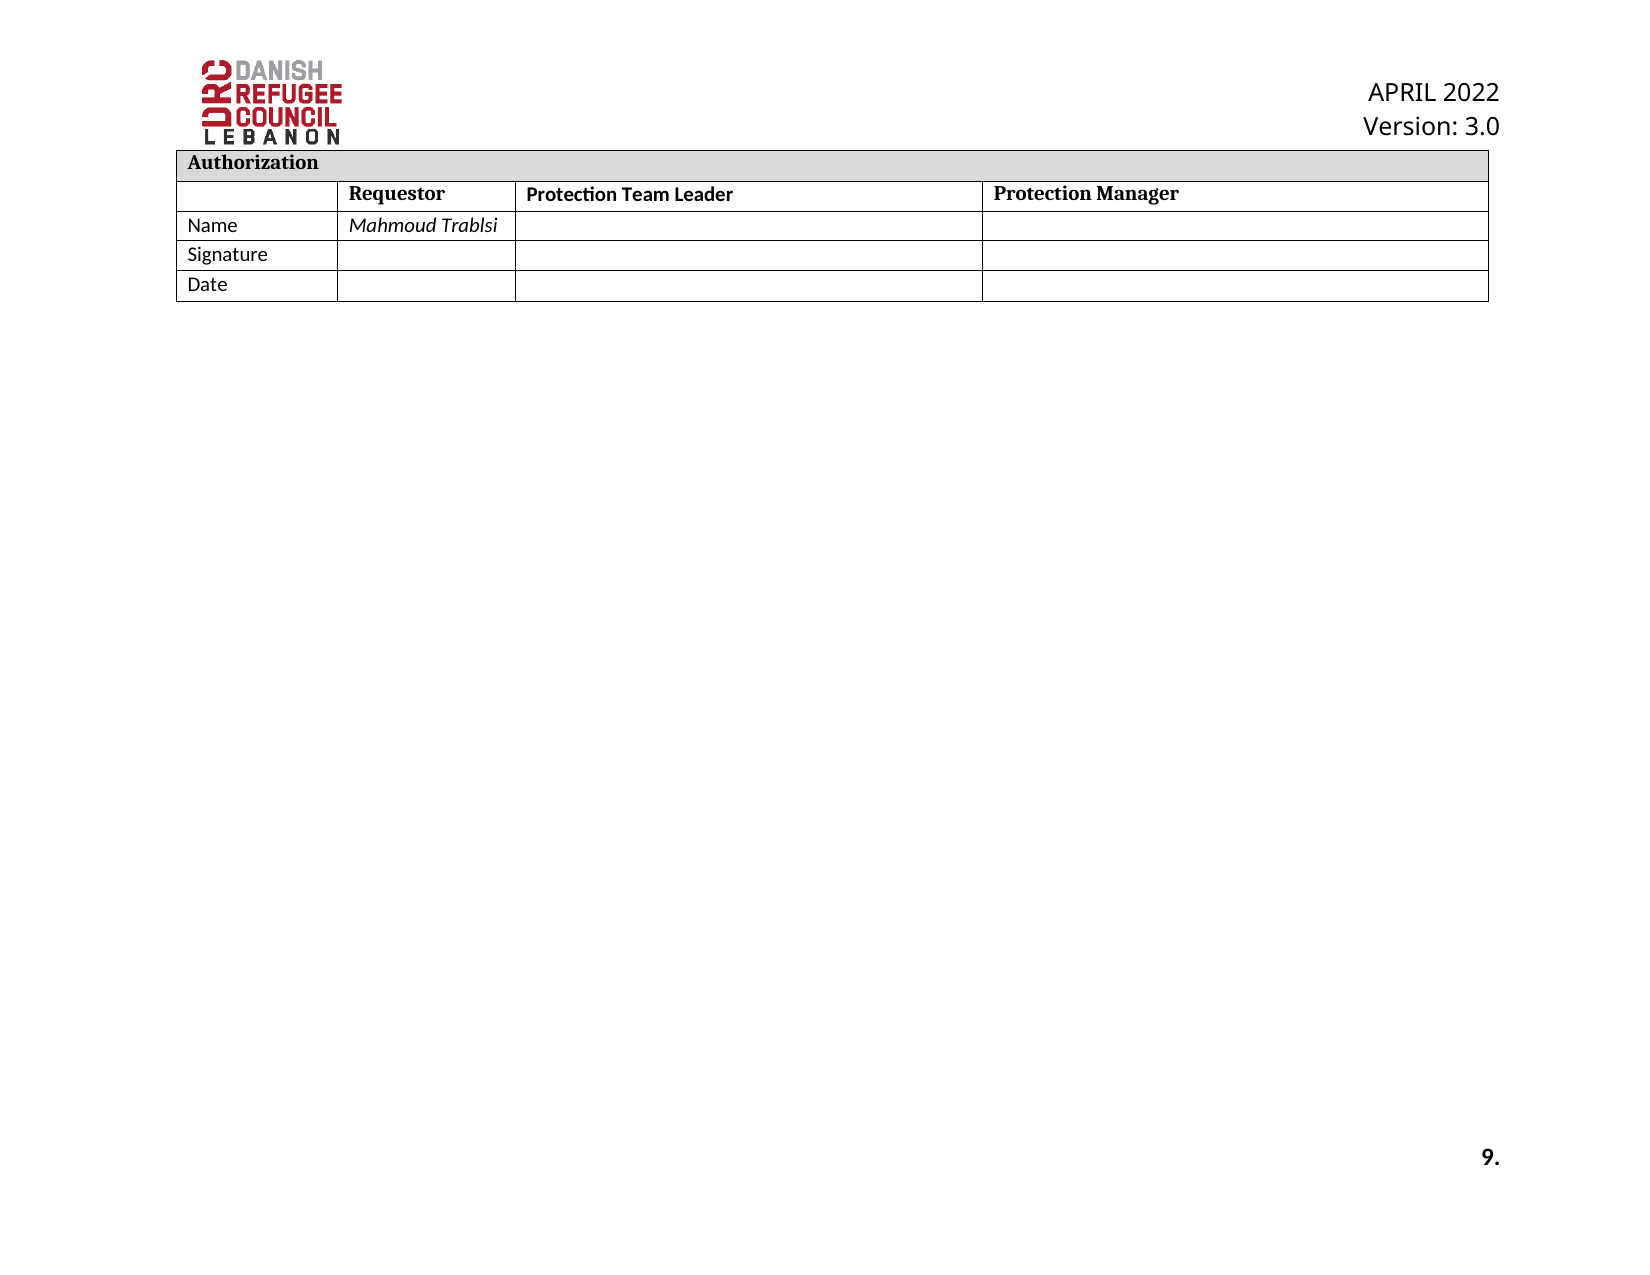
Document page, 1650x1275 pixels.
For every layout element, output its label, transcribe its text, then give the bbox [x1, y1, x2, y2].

picture [202, 60, 342, 146]
table_cell Requestor [338, 182, 515, 211]
table_cell [338, 271, 515, 301]
table_cell Protection Team Leader [516, 182, 982, 211]
table_cell [983, 241, 1488, 270]
table_cell [983, 271, 1488, 301]
table_cell Protection Manager [983, 182, 1488, 211]
table_cell [516, 241, 982, 270]
table_cell Mahmoud Trablsi [338, 212, 515, 240]
table_cell [177, 182, 337, 211]
table_cell [516, 271, 982, 301]
table_cell Authorization [177, 151, 1488, 181]
table_cell Signature [177, 241, 337, 270]
table_cell Date [177, 271, 337, 301]
table_cell [516, 212, 982, 240]
table_cell Name [177, 212, 337, 240]
table_cell [983, 212, 1488, 240]
table_cell [338, 241, 515, 270]
